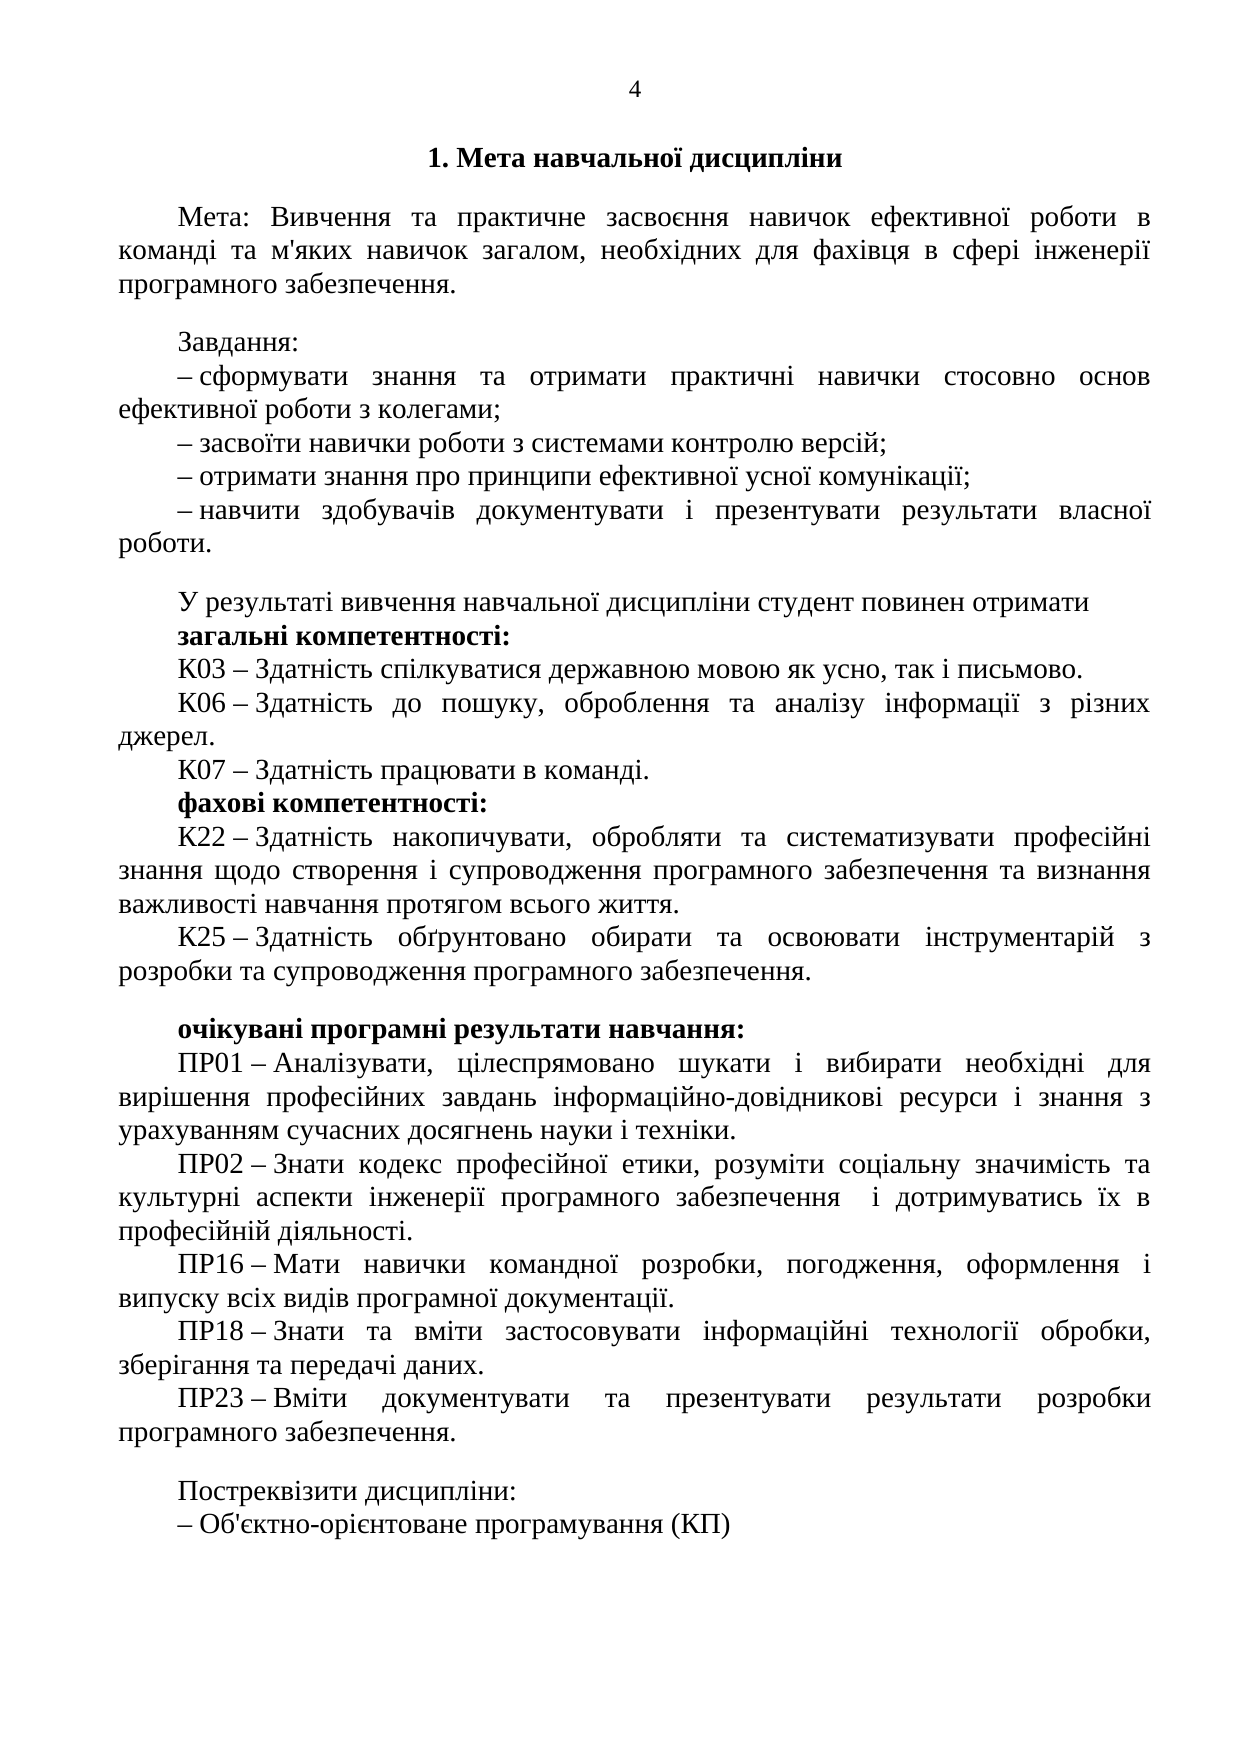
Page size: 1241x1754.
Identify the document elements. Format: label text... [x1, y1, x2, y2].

text ПР02 – Знати кодекс професійної етики, розуміти соціальну значимість та культурні аспекти інженерії програмного забезпечення і дотримуватись їх в професійній діяльності. [118, 1146, 1152, 1246]
text – засвоїти навички роботи з системами контролю версій; [118, 425, 1152, 458]
text – навчити здобувачів документувати і презентувати результати власної роботи. [118, 492, 1152, 559]
text У результаті вивчення навчальної дисципліни студент повинен отримати [118, 584, 1152, 618]
text ПР16 – Мати навички командної розробки, погодження, оформлення і випуску всіх видів програмної документації. [118, 1246, 1152, 1313]
text ПР23 – Вміти документувати та презентувати результати розробки програмного забезпечення. [118, 1381, 1152, 1448]
text Мета: Вивчення та практичне засвоєння навичок ефективної роботи в команді та м'яких навичок загалом, необхідних для фахівця в сфері інженерії програмного забезпечення. [118, 199, 1152, 299]
text загальні компетентності: [118, 618, 1152, 651]
text Завдання: [118, 324, 1152, 358]
text К07 – Здатність працювати в команді. [118, 752, 1152, 785]
text – Об'єктно-орієнтоване програмування (КП) [118, 1506, 1152, 1540]
text фахові компетентності: [118, 785, 1152, 819]
text – отримати знання про принципи ефективної усної комунікації; [118, 458, 1152, 492]
text Постреквізити дисципліни: [118, 1473, 1152, 1506]
text ПР01 – Аналізувати, цілеспрямовано шукати і вибирати необхідні для вирішення професійних завдань інформаційно-довідникові ресурси і знання з урахуванням сучасних досягнень науки і техніки. [118, 1045, 1152, 1146]
text К22 – Здатність накопичувати, обробляти та систематизувати професійні знання щодо створення і супроводження програмного забезпечення та визнання важливості навчання протягом всього життя. [118, 819, 1152, 919]
text – сформувати знання та отримати практичні навички стосовно основ ефективної роботи з колегами; [118, 358, 1152, 425]
text ПР18 – Знати та вміти застосовувати інформаційні технології обробки, зберігання та передачі даних. [118, 1313, 1152, 1381]
text К03 – Здатність спілкуватися державною мовою як усно, так і письмово. [118, 651, 1152, 685]
text К25 – Здатність обґрунтовано обирати та освоювати інструментарій з розробки та супроводження програмного забезпечення. [118, 919, 1152, 987]
text К06 – Здатність до пошуку, оброблення та аналізу інформації з різних джерел. [118, 685, 1152, 752]
text 1. Мета навчальної дисципліни [118, 140, 1152, 174]
text очікувані програмні результати навчання: [118, 1012, 1152, 1045]
